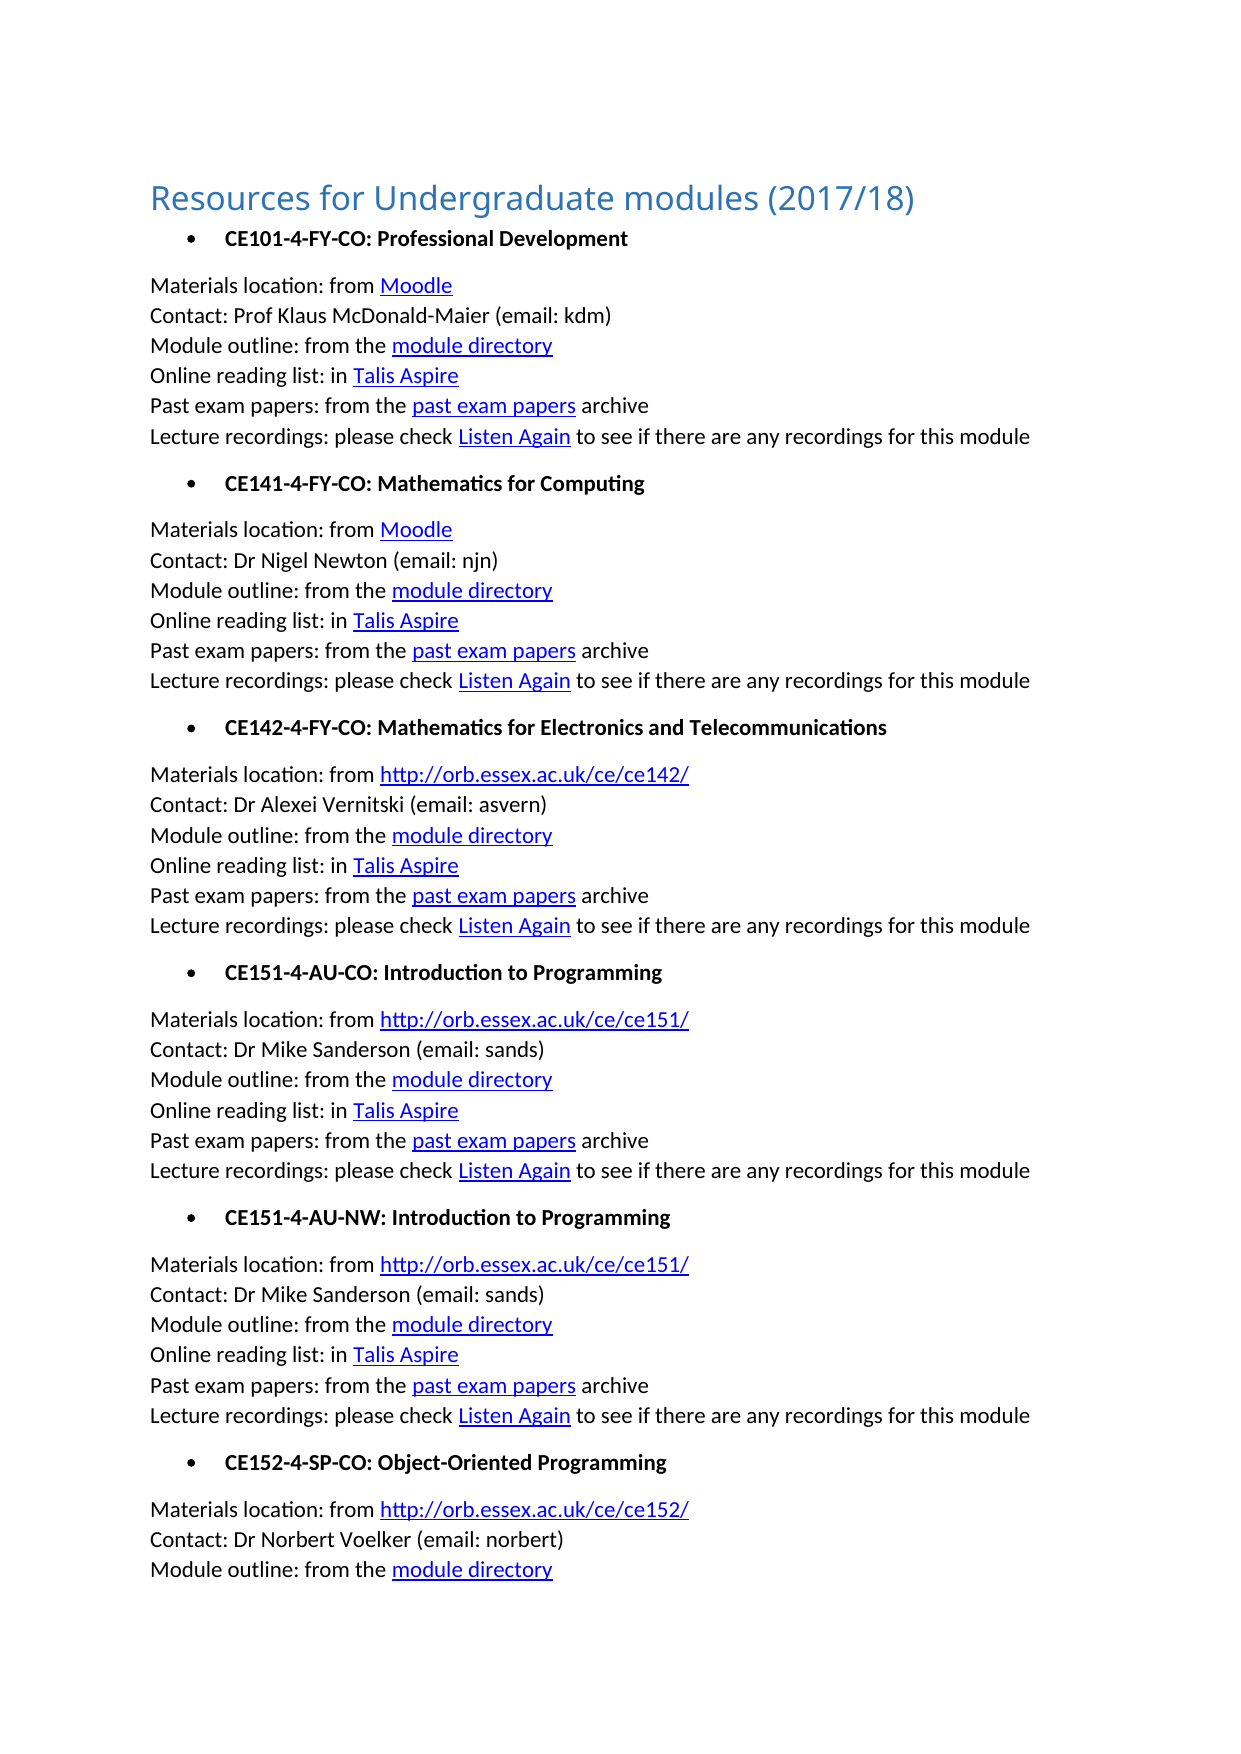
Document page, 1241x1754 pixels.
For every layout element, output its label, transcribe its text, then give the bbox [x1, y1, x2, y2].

list CE151-4-AU-CO: Introduction to Programming [187, 958, 1090, 986]
list CE141-4-FY-CO: Mathematics for Computing [187, 469, 1090, 497]
list CE101-4-FY-CO: Professional Development [187, 224, 1090, 252]
list CE151-4-AU-NW: Introduction to Programming [187, 1203, 1090, 1231]
list CE142-4-FY-CO: Mathematics for Electronics and Telecommunications [187, 713, 1090, 742]
subtitle Resources for Undergraduate modules (2017/18) [150, 175, 1090, 220]
text Materials location: from Moodle Contact: Dr Nigel Newton (email: njn) Module outline: from the module directory Online reading list: in Talis Aspire Past exam papers: from the past exam papers archive Lecture recordings: please check Listen Again to see if there are any recordings for this module [150, 516, 1090, 695]
text Materials location: from http://orb.essex.ac.uk/ce/ce151/ Contact: Dr Mike Sanderson (email: sands) Module outline: from the module directory Online reading list: in Talis Aspire Past exam papers: from the past exam papers archive Lecture recordings: please check Listen Again to see if there are any recordings for this module [150, 1250, 1090, 1429]
text Materials location: from Moodle Contact: Prof Klaus McDonald-Maier (email: kdm) Module outline: from the module directory Online reading list: in Talis Aspire Past exam papers: from the past exam papers archive Lecture recordings: please check Listen Again to see if there are any recordings for this module [150, 271, 1090, 450]
text Materials location: from http://orb.essex.ac.uk/ce/ce151/ Contact: Dr Mike Sanderson (email: sands) Module outline: from the module directory Online reading list: in Talis Aspire Past exam papers: from the past exam papers archive Lecture recordings: please check Listen Again to see if there are any recordings for this module [150, 1005, 1090, 1184]
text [150, 1495, 1090, 1583]
list CE152-4-SP-CO: Object-Oriented Programming [187, 1448, 1090, 1476]
text Materials location: from http://orb.essex.ac.uk/ce/ce142/ Contact: Dr Alexei Vernitski (email: asvern) Module outline: from the module directory Online reading list: in Talis Aspire Past exam papers: from the past exam papers archive Lecture recordings: please check Listen Again to see if there are any recordings for this module [150, 760, 1090, 939]
